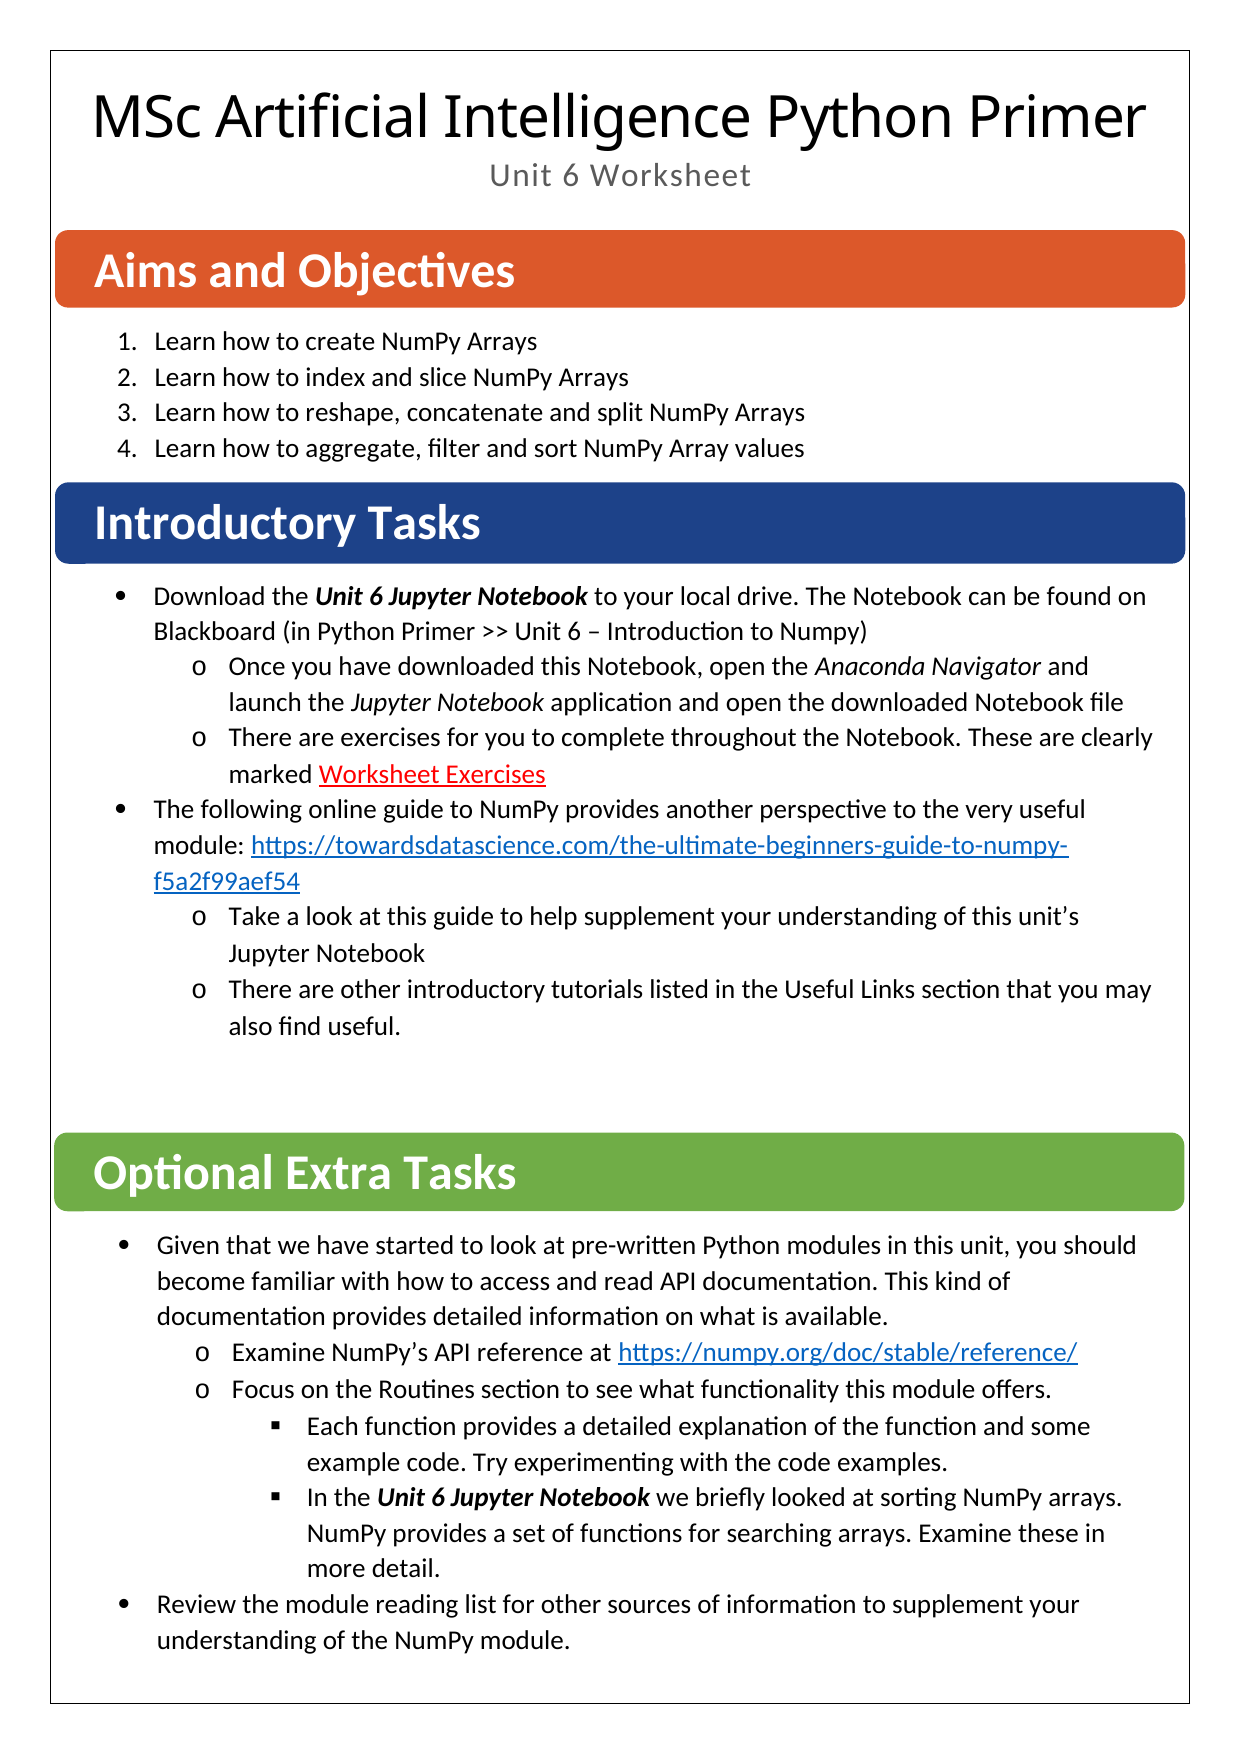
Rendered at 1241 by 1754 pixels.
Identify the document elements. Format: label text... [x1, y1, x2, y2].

title MSc Artificial Intelligence Python Primer [75, 75, 1165, 154]
subtitle Unit 6 Worksheet [75, 154, 1165, 195]
